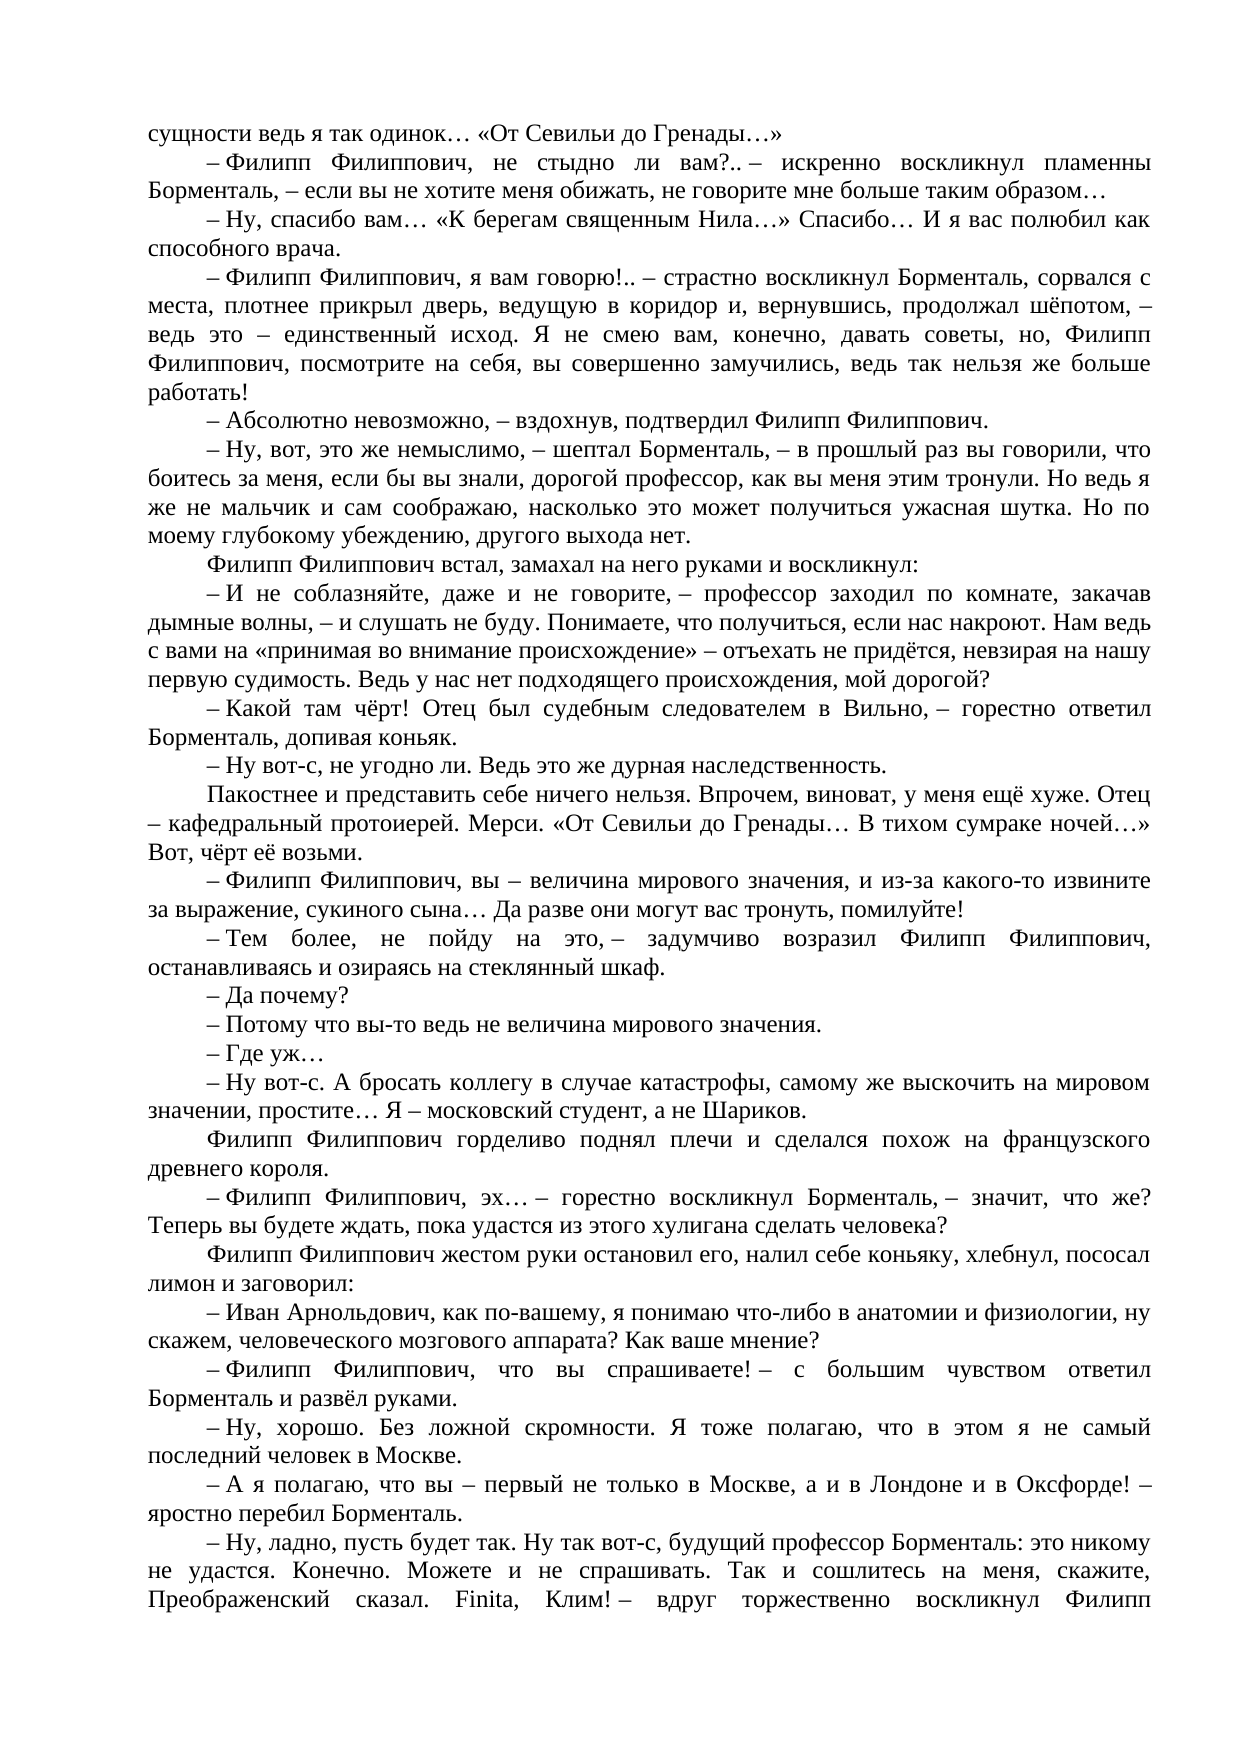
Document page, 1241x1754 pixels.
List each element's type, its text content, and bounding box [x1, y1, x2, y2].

text Пакостнее и представить себе ничего нельзя. Впрочем, виноват, у меня ещё хуже. Отец – кафедральный протоиерей. Мерси. «От Севильи до Гренады… В тихом сумраке ночей…» Вот, чёрт её возьми. [148, 779, 1152, 866]
text – Абсолютно невозможно, – вздохнув, подтвердил Филипп Филиппович. [148, 406, 1152, 434]
text Филипп Филиппович жестом руки остановил его, налил себе коньяку, хлебнул, пососал лимон и заговорил: [148, 1239, 1152, 1297]
text – Филипп Филиппович, я вам говорю!.. – страстно воскликнул Борменталь, сорвался с места, плотнее прикрыл дверь, ведущую в коридор и, вернувшись, продолжал шёпотом, – ведь это – единственный исход. Я не смею вам, конечно, давать советы, но, Филипп Филиппович, посмотрите на себя, вы совершенно замучились, ведь так нельзя же больше работать! [148, 262, 1152, 406]
text – Потому что вы-то ведь не величина мирового значения. [148, 1009, 1152, 1038]
text – А я полагаю, что вы – первый не только в Москве, а и в Лондоне и в Оксфорде! – яростно перебил Борменталь. [148, 1469, 1152, 1527]
text Филипп Филиппович горделиво поднял плечи и сделался похож на французского древнего короля. [148, 1124, 1152, 1182]
text – Какой там чёрт! Отец был судебным следователем в Вильно, – горестно ответил Борменталь, допивая коньяк. [148, 693, 1152, 751]
text – И не соблазняйте, даже и не говорите, – профессор заходил по комнате, закачав дымные волны, – и слушать не буду. Понимаете, что получиться, если нас накроют. Нам ведь с вами на «принимая во внимание происхождение» – отъехать не придётся, невзирая на нашу первую судимость. Ведь у нас нет подходящего происхождения, мой дорогой? [148, 578, 1152, 693]
text – Да почему? [148, 981, 1152, 1009]
text – Иван Арнольдович, как по-вашему, я понимаю что-либо в анатомии и физиологии, ну скажем, человеческого мозгового аппарата? Как ваше мнение? [148, 1297, 1152, 1354]
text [148, 1527, 1152, 1613]
text – Филипп Филиппович, вы – величина мирового значения, и из-за какого-то извините за выражение, сукиного сына… Да разве они могут вас тронуть, помилуйте! [148, 866, 1152, 923]
text – Ну вот-с. А бросать коллегу в случае катастрофы, самому же выскочить на мировом значении, простите… Я – московский студент, а не Шариков. [148, 1067, 1152, 1124]
text – Где уж… [148, 1038, 1152, 1067]
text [148, 118, 1152, 147]
text – Ну вот-с, не угодно ли. Ведь это же дурная наследственность. [148, 751, 1152, 779]
text – Ну, спасибо вам… «К берегам священным Нила…» Спасибо… И я вас полюбил как способного врача. [148, 204, 1152, 262]
text – Ну, хорошо. Без ложной скромности. Я тоже полагаю, что в этом я не самый последний человек в Москве. [148, 1412, 1152, 1469]
text Филипп Филиппович встал, замахал на него руками и воскликнул: [148, 549, 1152, 578]
text – Филипп Филиппович, не стыдно ли вам?.. – искренно воскликнул пламенны Борменталь, – если вы не хотите меня обижать, не говорите мне больше таким образом… [148, 147, 1152, 204]
text – Филипп Филиппович, что вы спрашиваете! – с большим чувством ответил Борменталь и развёл руками. [148, 1354, 1152, 1412]
text – Тем более, не пойду на это, – задумчиво возразил Филипп Филиппович, останавливаясь и озираясь на стеклянный шкаф. [148, 923, 1152, 981]
text – Филипп Филиппович, эх… – горестно воскликнул Борменталь, – значит, что же? Теперь вы будете ждать, пока удастся из этого хулигана сделать человека? [148, 1182, 1152, 1239]
text – Ну, вот, это же немыслимо, – шептал Борменталь, – в прошлый раз вы говорили, что боитесь за меня, если бы вы знали, дорогой профессор, как вы меня этим тронули. Но ведь я же не мальчик и сам соображаю, насколько это может получиться ужасная шутка. Но по моему глубокому убеждению, другого выхода нет. [148, 434, 1152, 549]
